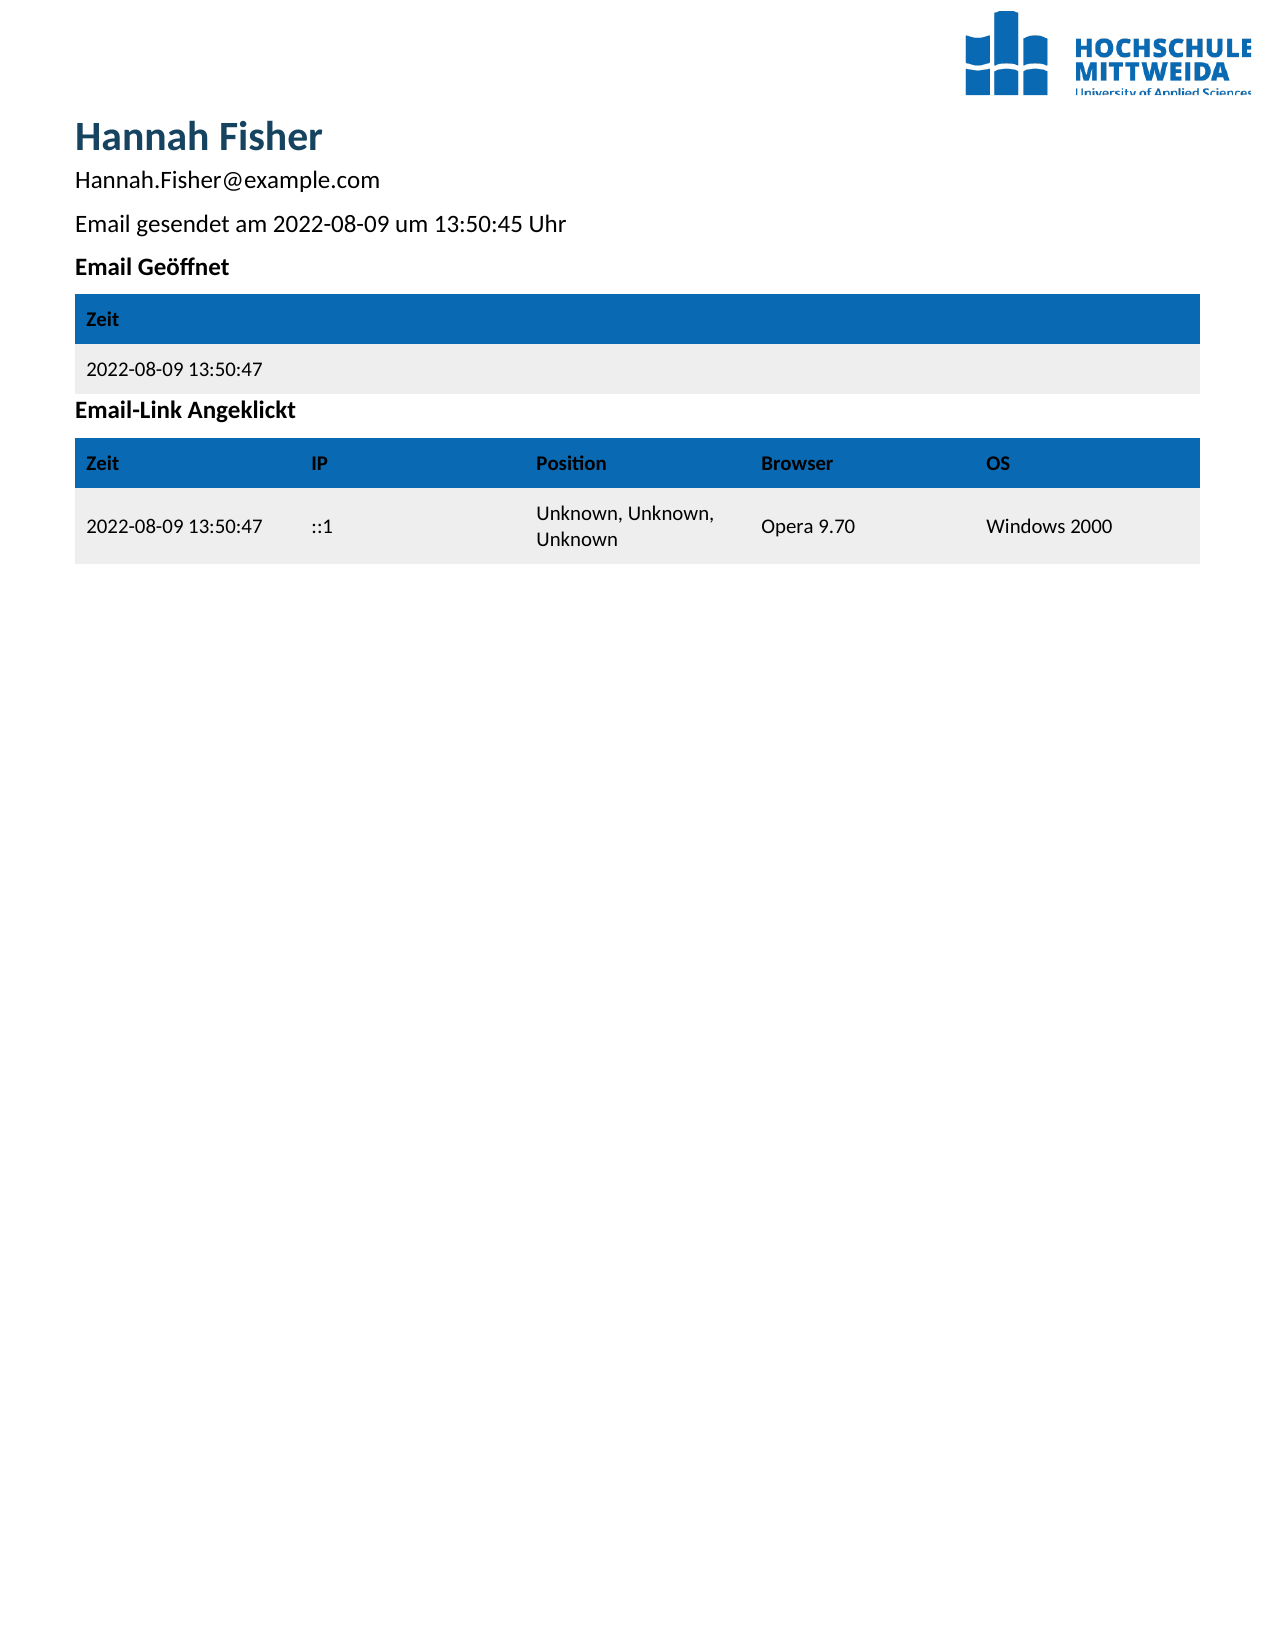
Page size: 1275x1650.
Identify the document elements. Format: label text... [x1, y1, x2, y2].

text Email Geöffnet [75, 251, 1200, 281]
text Hannah.Fisher@example.com [75, 165, 1200, 195]
table_header OS [975, 438, 1200, 488]
table_cell Unknown, Unknown, Unknown [525, 488, 750, 564]
table_cell ::1 [300, 488, 525, 564]
text Email-Link Angeklickt [75, 394, 1200, 425]
table_header IP [300, 438, 525, 488]
table_cell Opera 9.70 [750, 488, 975, 564]
picture [964, 11, 1252, 96]
subtitle Hannah Fisher [75, 110, 1200, 161]
table_header Zeit [75, 294, 1200, 344]
table_header Browser [750, 438, 975, 488]
table_cell 2022-08-09 13:50:47 [75, 488, 300, 564]
table_cell Windows 2000 [975, 488, 1200, 564]
table_header Zeit [75, 438, 300, 488]
text Email gesendet am 2022-08-09 um 13:50:45 Uhr [75, 208, 1200, 238]
table_cell 2022-08-09 13:50:47 [75, 344, 1200, 394]
table_header Position [525, 438, 750, 488]
